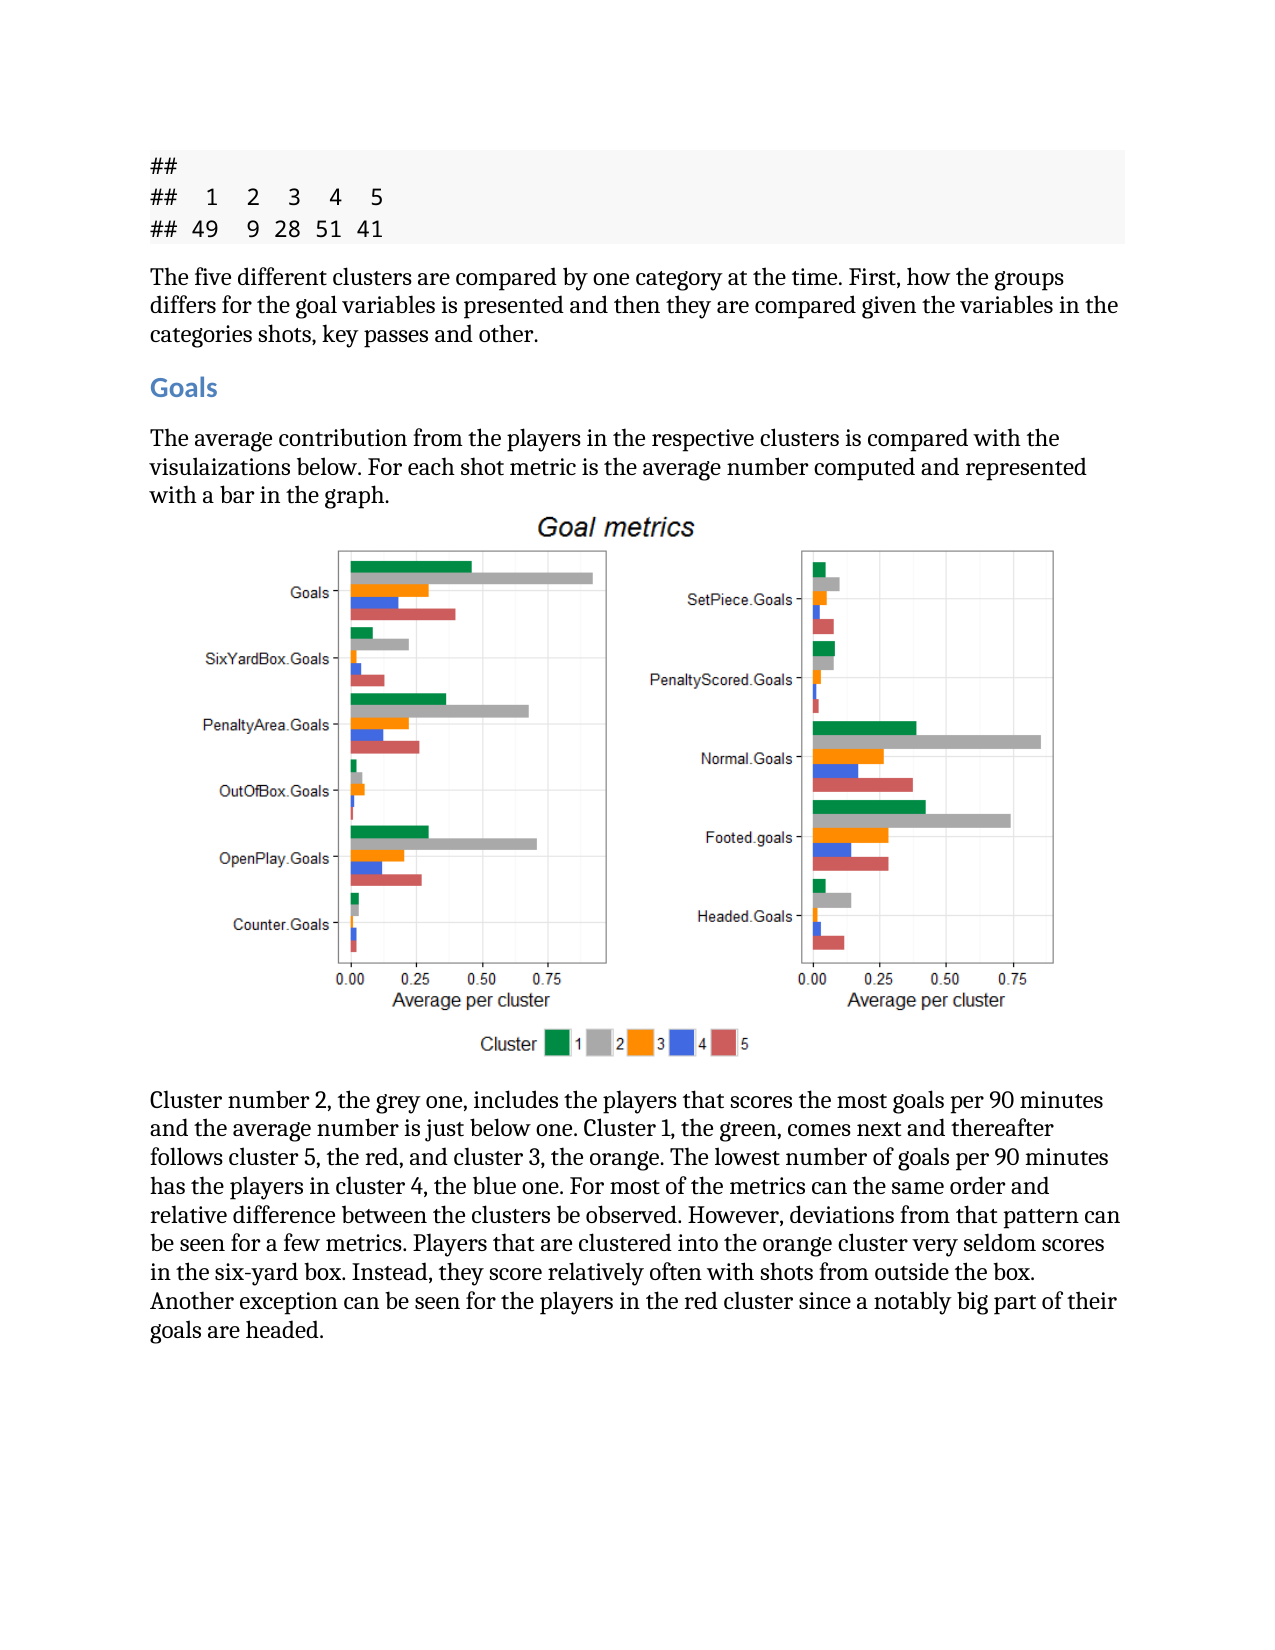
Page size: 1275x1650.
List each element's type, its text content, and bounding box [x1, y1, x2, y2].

text ## ## 1 2 3 4 5 ## 49 9 28 51 41 [150, 150, 1125, 244]
text Cluster number 2, the grey one, includes the players that scores the most goals per 90 minutes and the average number is just below one. Cluster 1, the green, comes next and thereafter follows cluster 5, the red, and cluster 3, the orange. The lowest number of goals per 90 minutes has the players in cluster 4, the blue one. For most of the metrics can the same order and relative difference between the clusters be observed. However, deviations from that pattern can be seen for a few metrics. Players that are clustered into the orange cluster very seldom scores in the six-yard box. Instead, they score relatively often with shots from outside the box. Another exception can be seen for the players in the red cluster since a notably big part of their goals are headed. [150, 1086, 1125, 1344]
picture [168, 510, 1062, 1067]
subtitle Goals [150, 369, 1125, 405]
text The five different clusters are compared by one category at the time. First, how the groups differs for the goal variables is presented and then they are compared given the variables in the categories shots, key passes and other. [150, 262, 1125, 349]
